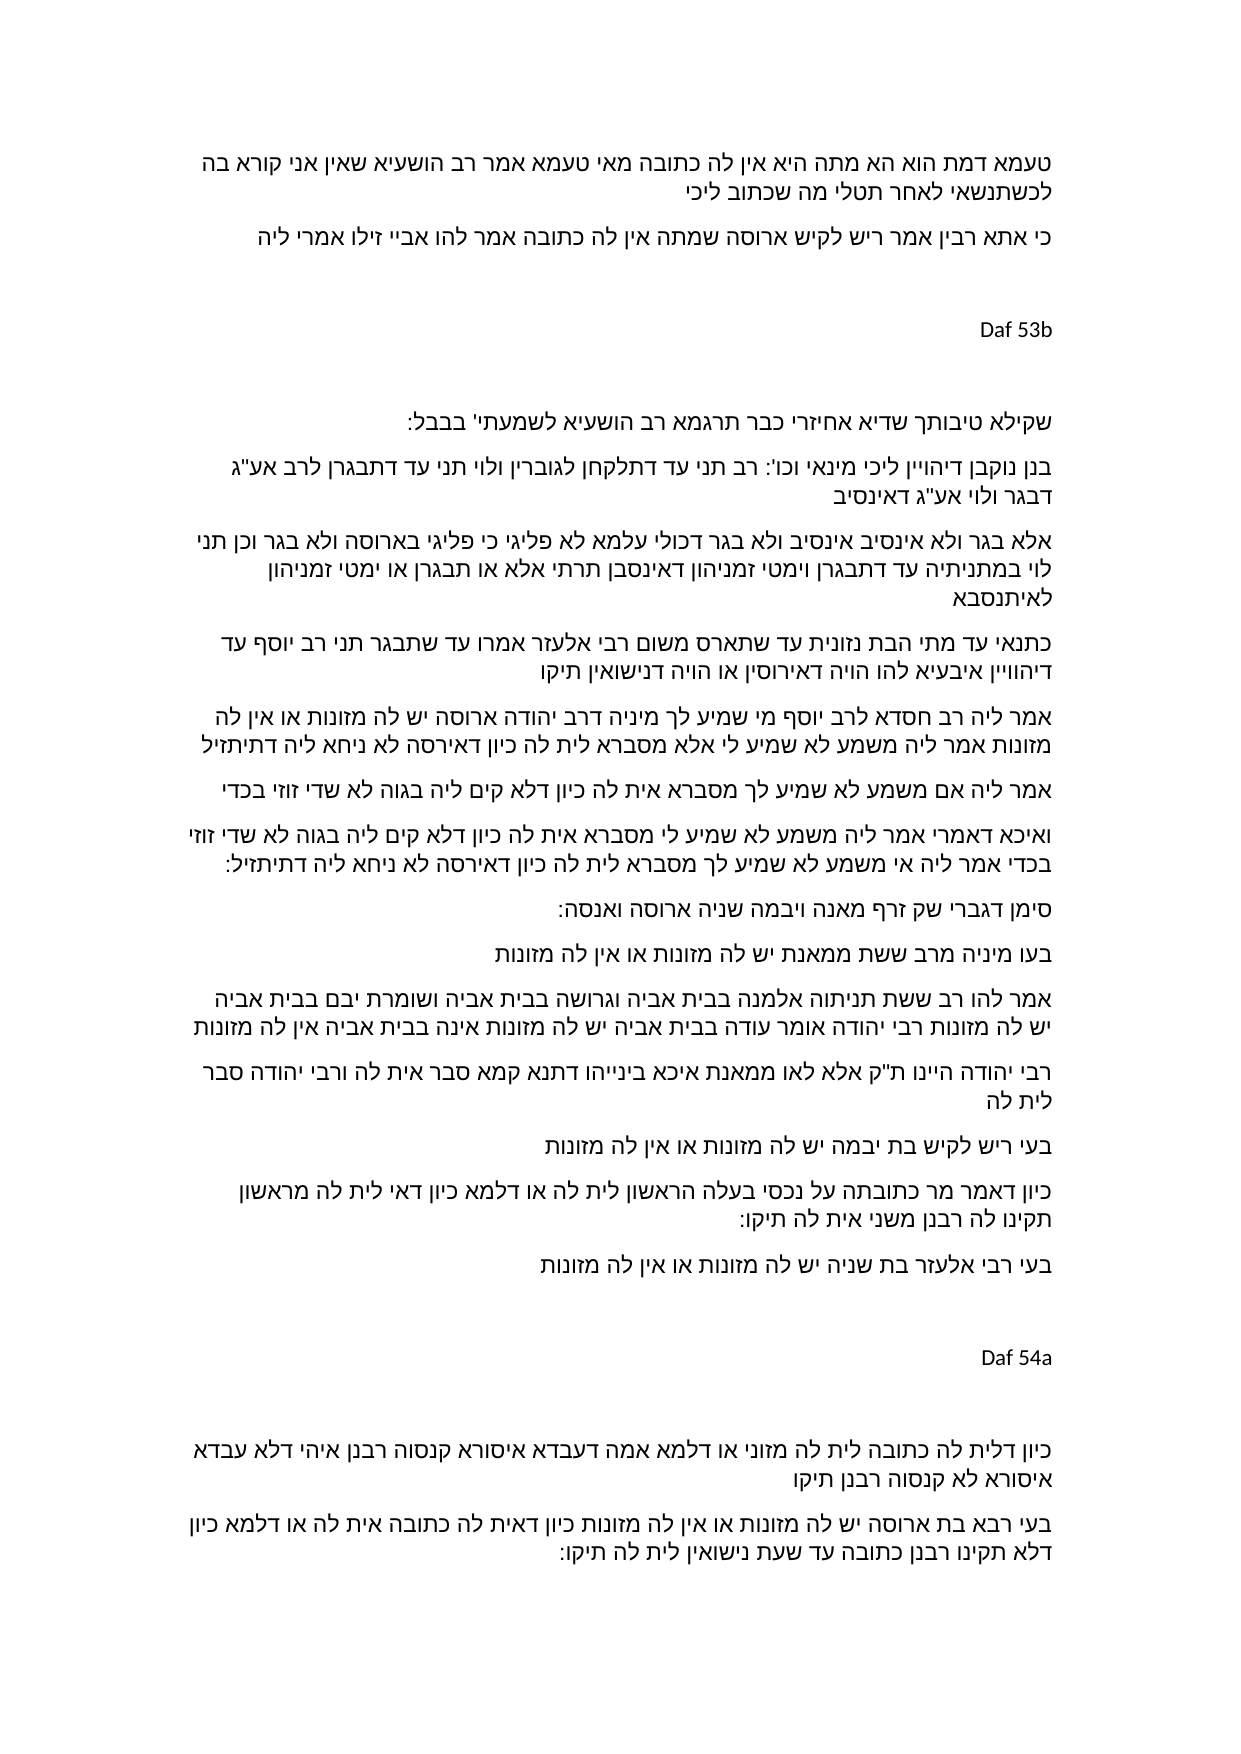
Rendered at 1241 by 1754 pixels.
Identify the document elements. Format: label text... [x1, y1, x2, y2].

text טעמא דמת הוא הא מתה היא אין לה כתובה מאי טעמא אמר רב הושעיא שאין אני קורא בה לכשתנשאי לאחר תטלי מה שכתוב ליכי [187, 150, 1053, 205]
text בעי ריש לקיש בת יבמה יש לה מזונות או אין לה מזונות [187, 1133, 1053, 1159]
text בעי רבא בת ארוסה יש לה מזונות או אין לה מזונות כיון דאית לה כתובה אית לה או דלמא כיון דלא תקינו רבנן כתובה עד שעת נישואין לית לה תיקו: [187, 1511, 1053, 1566]
text כיון דלית לה כתובה לית לה מזוני או דלמא אמה דעבדא איסורא קנסוה רבנן איהי דלא עבדא איסורא לא קנסוה רבנן תיקו [187, 1437, 1053, 1492]
text ואיכא דאמרי אמר ליה משמע לא שמיע לי מסברא אית לה כיון דלא קים ליה בגוה לא שדי זוזי בכדי אמר ליה אי משמע לא שמיע לך מסברא לית לה כיון דאירסה לא ניחא ליה דתיתזיל: [187, 822, 1053, 877]
text כיון דאמר מר כתובתה על נכסי בעלה הראשון לית לה או דלמא כיון דאי לית לה מראשון תקינו לה רבנן משני אית לה תיקו: [187, 1178, 1053, 1233]
text סימן דגברי שק זרף מאנה ויבמה שניה ארוסה ואנסה: [187, 896, 1053, 922]
text רבי יהודה היינו ת"ק אלא לאו ממאנת איכא בינייהו דתנא קמא סבר אית לה ורבי יהודה סבר לית לה [187, 1059, 1053, 1114]
text שקילא טיבותך שדיא אחיזרי כבר תרגמא רב הושעיא לשמעתי' בבבל: [187, 409, 1053, 436]
text כי אתא רבין אמר ריש לקיש ארוסה שמתה אין לה כתובה אמר להו אביי זילו אמרי ליה [187, 223, 1053, 250]
text Daf 54a [187, 1343, 1053, 1372]
text אמר ליה אם משמע לא שמיע לך מסברא אית לה כיון דלא קים ליה בגוה לא שדי זוזי בכדי [187, 777, 1053, 803]
text כתנאי עד מתי הבת נזונית עד שתארס משום רבי אלעזר אמרו עד שתבגר תני רב יוסף עד דיהוויין איבעיא להו הויה דאירוסין או הויה דנישואין תיקו [187, 630, 1053, 685]
text בעו מיניה מרב ששת ממאנת יש לה מזונות או אין לה מזונות [187, 941, 1053, 967]
text אמר ליה רב חסדא לרב יוסף מי שמיע לך מיניה דרב יהודה ארוסה יש לה מזונות או אין לה מזונות אמר ליה משמע לא שמיע לי אלא מסברא לית לה כיון דאירסה לא ניחא ליה דתיתזיל [187, 703, 1053, 758]
text בנן נוקבן דיהויין ליכי מינאי וכו': רב תני עד דתלקחן לגוברין ולוי תני עד דתבגרן לרב אע"ג דבגר ולוי אע"ג דאינסיב [187, 454, 1053, 509]
text אלא בגר ולא אינסיב אינסיב ולא בגר דכולי עלמא לא פליגי כי פליגי בארוסה ולא בגר וכן תני לוי במתניתיה עד דתבגרן וימטי זמניהון דאינסבן תרתי אלא או תבגרן או ימטי זמניהון לאיתנסבא [187, 528, 1053, 611]
text Daf 53b [187, 316, 1053, 343]
text אמר להו רב ששת תניתוה אלמנה בבית אביה וגרושה בבית אביה ושומרת יבם בבית אביה יש לה מזונות רבי יהודה אומר עודה בבית אביה יש לה מזונות אינה בבית אביה אין לה מזונות [187, 986, 1053, 1041]
text בעי רבי אלעזר בת שניה יש לה מזונות או אין לה מזונות [187, 1252, 1053, 1278]
